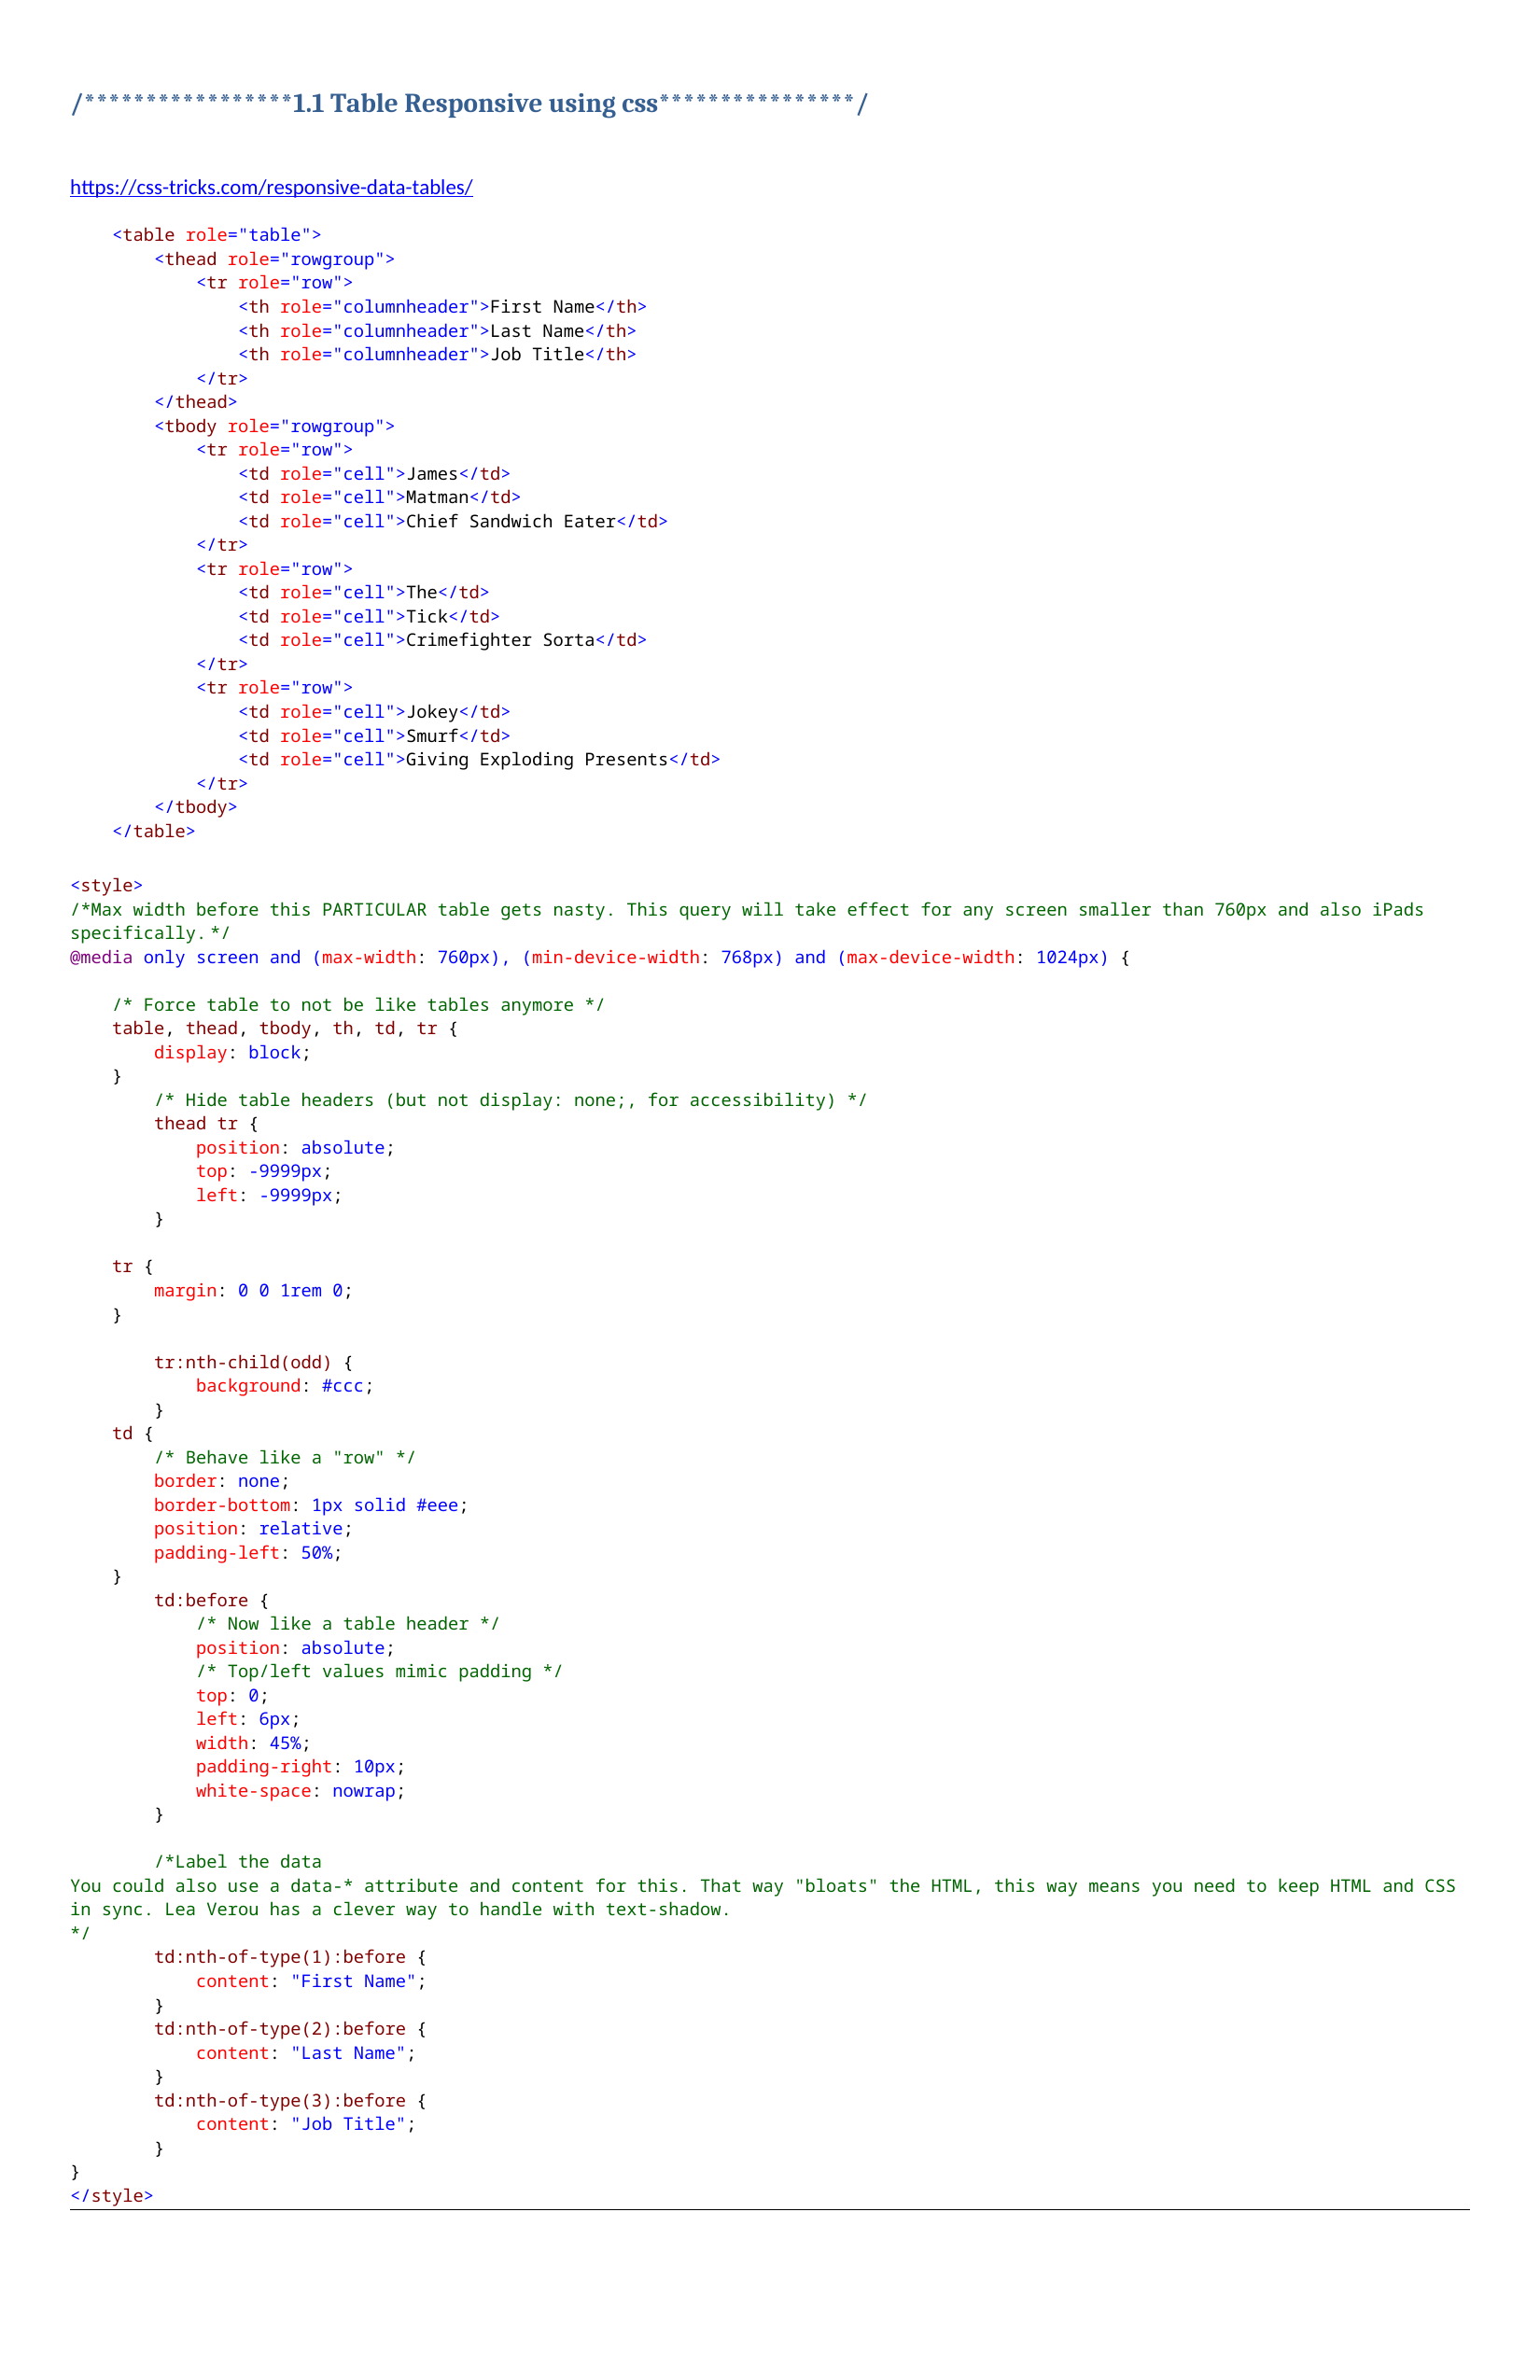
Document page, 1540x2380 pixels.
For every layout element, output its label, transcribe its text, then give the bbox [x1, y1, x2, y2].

text td:before { [70, 1588, 1470, 1612]
text position: relative; [70, 1516, 1470, 1540]
text <thead role="rowgroup"> [70, 246, 1470, 271]
text */ [70, 1921, 1470, 1945]
text content: "Last Name"; [70, 2040, 1470, 2064]
text /* Behave like a "row" */ [70, 1445, 1470, 1468]
text <table role="table"> [70, 223, 1470, 246]
text content: "First Name"; [70, 1968, 1470, 1993]
text } [70, 1063, 1470, 1087]
text <tr role="row"> [70, 556, 1470, 581]
text </tr> [70, 771, 1470, 794]
text <tr role="row"> [70, 271, 1470, 294]
text } [70, 1993, 1470, 2016]
text </tr> [70, 651, 1470, 676]
text width: 45%; [70, 1730, 1470, 1755]
text } [70, 1302, 1470, 1325]
text white-space: nowrap; [70, 1778, 1470, 1802]
text </style> [70, 2183, 1470, 2209]
text tr:nth-child(odd) { [70, 1350, 1470, 1373]
text td { [70, 1421, 1470, 1445]
text /* Hide table headers (but not display: none;, for accessibility) */ [70, 1087, 1470, 1112]
text <tr role="row"> [70, 437, 1470, 461]
text </tr> [70, 366, 1470, 389]
text <th role="columnheader">Job Title</th> [70, 342, 1470, 366]
text tr { [70, 1254, 1470, 1278]
text https://css-tricks.com/responsive-data-tables/ [70, 174, 1470, 200]
text <td role="cell">The</td> [70, 581, 1470, 604]
text left: -9999px; [70, 1183, 1470, 1207]
text } [70, 1802, 1470, 1826]
text <td role="cell">Matman</td> [70, 484, 1470, 509]
text border-bottom: 1px solid #eee; [70, 1492, 1470, 1516]
text <td role="cell">Smurf</td> [70, 723, 1470, 747]
text /*Max width before this PARTICULAR table gets nasty. This query will take effect for any screen smaller than 760px and also iPads specifically. */ [70, 897, 1470, 945]
text left: 6px; [70, 1707, 1470, 1730]
text position: absolute; [70, 1135, 1470, 1159]
text } [70, 1564, 1470, 1588]
text <th role="columnheader">Last Name</th> [70, 318, 1470, 342]
text td:nth-of-type(1):before { [70, 1945, 1470, 1968]
text </table> [70, 819, 1470, 842]
text </tbody> [70, 794, 1470, 819]
text } [70, 1207, 1470, 1230]
text table, thead, tbody, th, td, tr { [70, 1015, 1470, 1040]
text top: -9999px; [70, 1159, 1470, 1183]
text <td role="cell">Jokey</td> [70, 699, 1470, 723]
text } [70, 2159, 1470, 2183]
text <td role="cell">Crimefighter Sorta</td> [70, 628, 1470, 651]
text background: #ccc; [70, 1373, 1470, 1397]
text /* Now like a table header */ [70, 1612, 1470, 1635]
text <tbody role="rowgroup"> [70, 413, 1470, 437]
text /* Force table to not be like tables anymore */ [70, 992, 1470, 1015]
text /* Top/left values mimic padding */ [70, 1659, 1470, 1683]
text <td role="cell">Chief Sandwich Eater</td> [70, 509, 1470, 533]
text } [70, 2064, 1470, 2088]
text /*Label the data [70, 1850, 1470, 1873]
text } [70, 2135, 1470, 2159]
text thead tr { [70, 1112, 1470, 1135]
text <td role="cell">Tick</td> [70, 604, 1470, 628]
text td:nth-of-type(2):before { [70, 2016, 1470, 2040]
text <tr role="row"> [70, 676, 1470, 699]
text padding-right: 10px; [70, 1755, 1470, 1778]
text content: "Job Title"; [70, 2111, 1470, 2135]
text <style> [70, 873, 1470, 897]
text } [70, 1397, 1470, 1421]
text td:nth-of-type(3):before { [70, 2088, 1470, 2111]
text </thead> [70, 389, 1470, 413]
text margin: 0 0 1rem 0; [70, 1278, 1470, 1302]
text position: absolute; [70, 1635, 1470, 1659]
text <th role="columnheader">First Name</th> [70, 294, 1470, 318]
subtitle /*****************1.1 Table Responsive using css****************/ [70, 88, 1470, 119]
text @media only screen and (max-width: 760px), (min-device-width: 768px) and (max-device-width: 1024px) { [70, 945, 1470, 968]
text You could also use a data-* attribute and content for this. That way "bloats" the HTML, this way means you need to keep HTML and CSS in sync. Lea Verou has a clever way to handle with text-shadow. [70, 1873, 1470, 1921]
text border: none; [70, 1468, 1470, 1492]
text display: block; [70, 1040, 1470, 1063]
text </tr> [70, 533, 1470, 556]
text <td role="cell">Giving Exploding Presents</td> [70, 747, 1470, 771]
text top: 0; [70, 1683, 1470, 1707]
text padding-left: 50%; [70, 1540, 1470, 1564]
text <td role="cell">James</td> [70, 461, 1470, 484]
